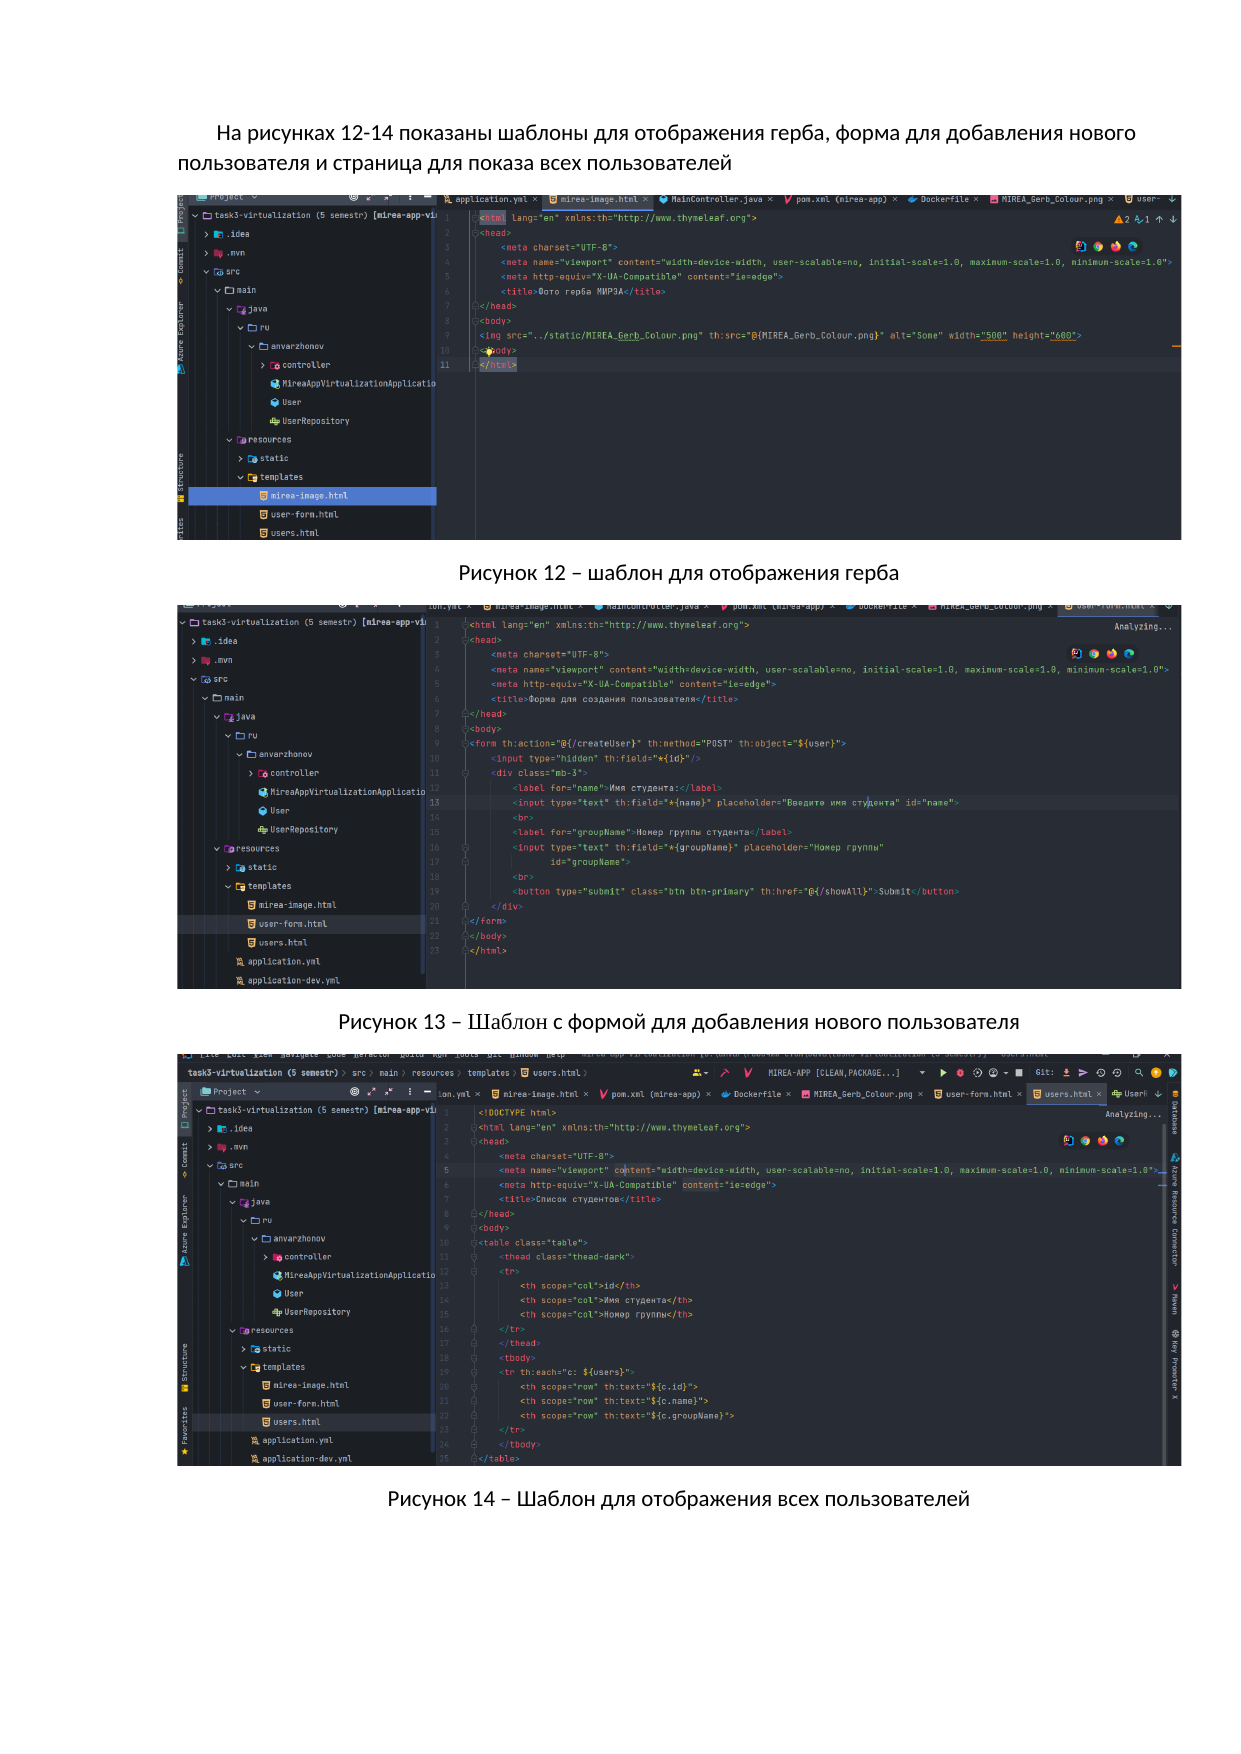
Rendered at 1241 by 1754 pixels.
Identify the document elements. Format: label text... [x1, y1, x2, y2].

picture [177, 605, 1182, 989]
text Рисунок 12 – шаблон для отображения герба [177, 558, 1181, 586]
text На рисунках 12-14 показаны шаблоны для отображения герба, форма для добавления нового пользователя и страница для показа всех пользователей [177, 118, 1181, 176]
picture [177, 195, 1182, 540]
text Рисунок 14 – Шаблон для отображения всех пользователей [177, 1484, 1181, 1512]
picture [177, 1054, 1182, 1466]
text Рисунок 13 – Шаблон с формой для добавления нового пользователя [177, 1007, 1181, 1036]
